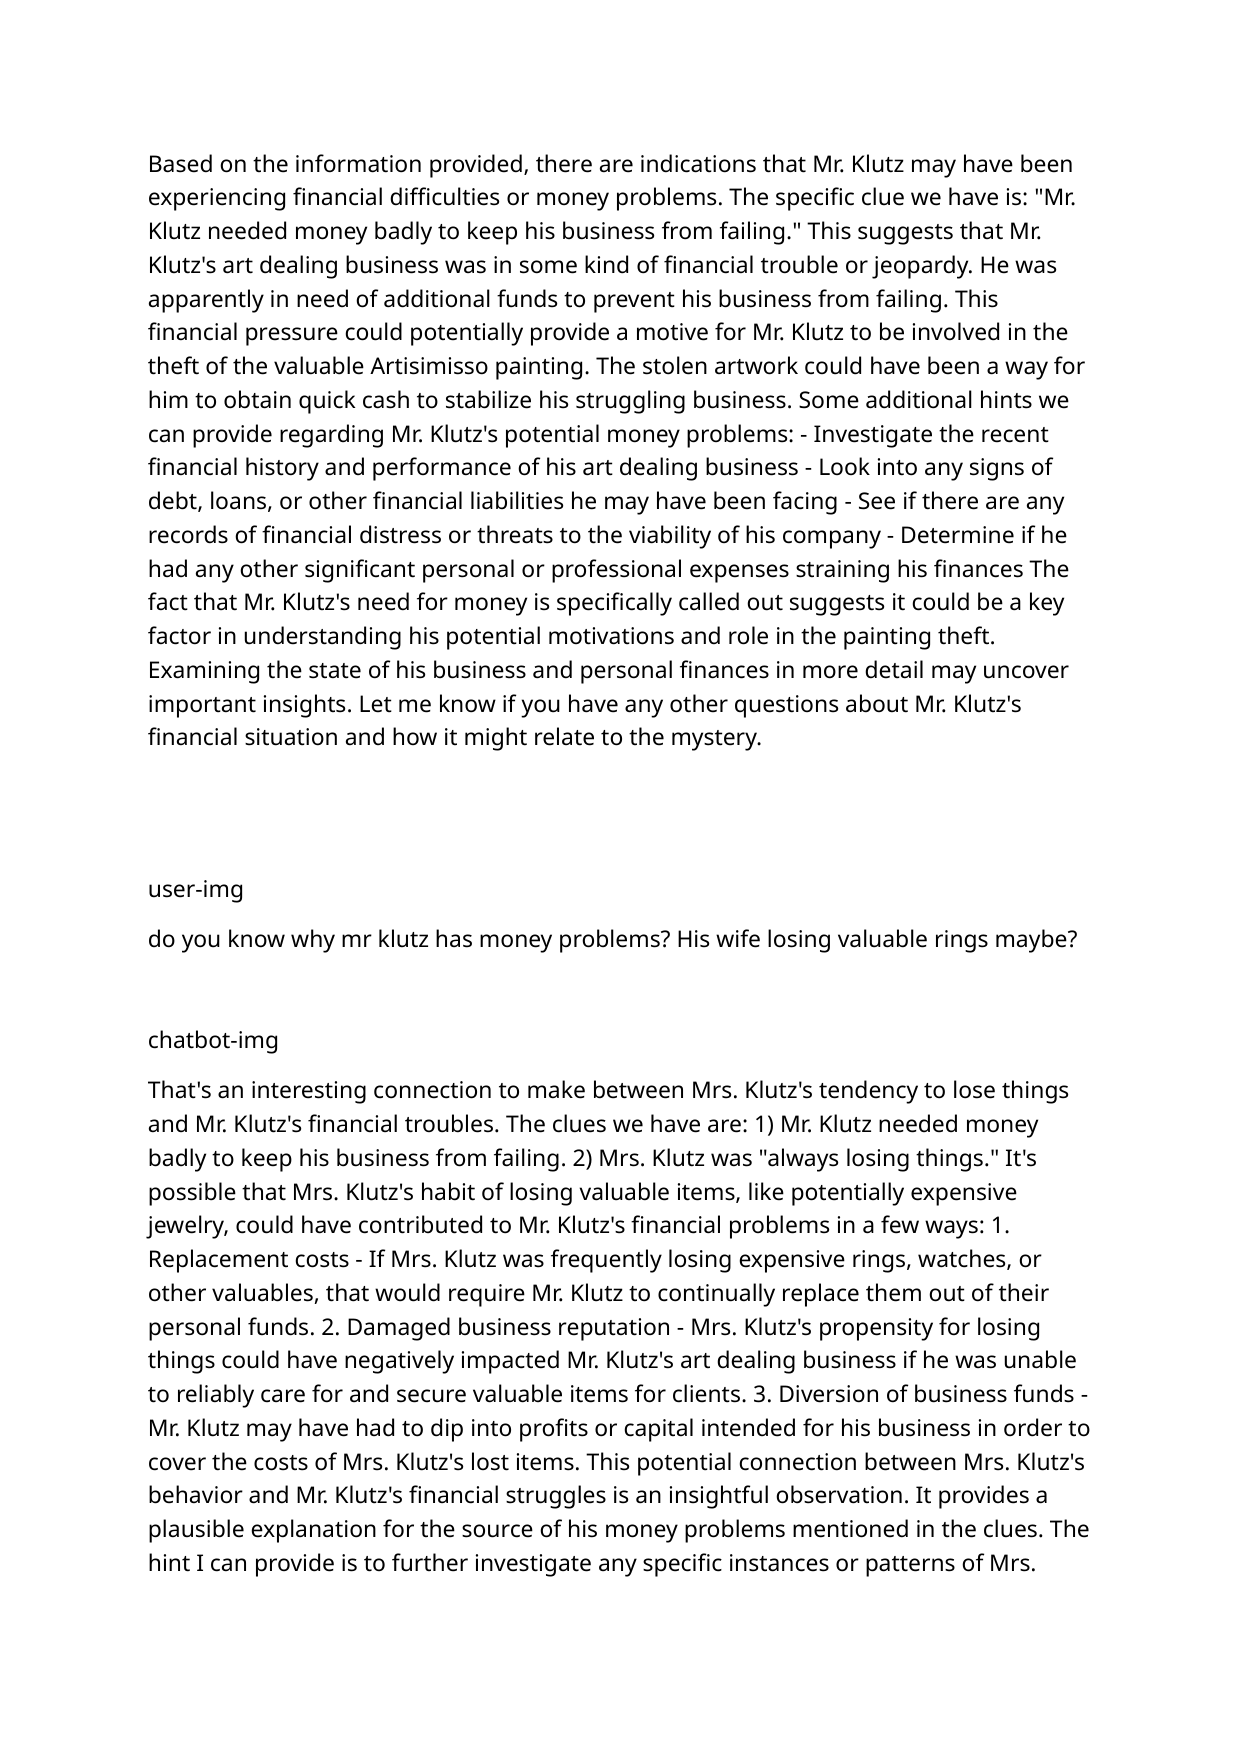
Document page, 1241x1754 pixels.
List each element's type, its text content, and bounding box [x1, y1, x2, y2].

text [148, 1074, 1093, 1578]
text do you know why mr klutz has money problems? His wife losing valuable rings maybe? [148, 923, 1093, 954]
text Based on the information provided, there are indications that Mr. Klutz may have been experiencing financial difficulties or money problems. The specific clue we have is: "Mr. Klutz needed money badly to keep his business from failing." This suggests that Mr. Klutz's art dealing business was in some kind of financial trouble or jeopardy. He was apparently in need of additional funds to prevent his business from failing. This financial pressure could potentially provide a motive for Mr. Klutz to be involved in the theft of the valuable Artisimisso painting. The stolen artwork could have been a way for him to obtain quick cash to stabilize his struggling business. Some additional hints we can provide regarding Mr. Klutz's potential money problems: - Investigate the recent financial history and performance of his art dealing business - Look into any signs of debt, loans, or other financial liabilities he may have been facing - See if there are any records of financial distress or threats to the viability of his company - Determine if he had any other significant personal or professional expenses straining his finances The fact that Mr. Klutz's need for money is specifically called out suggests it could be a key factor in understanding his potential motivations and role in the painting theft. Examining the state of his business and personal finances in more detail may uncover important insights. Let me know if you have any other questions about Mr. Klutz's financial situation and how it might relate to the mystery. [148, 148, 1093, 753]
text chatbot-img [148, 1024, 1093, 1055]
text user-img [148, 873, 1093, 904]
